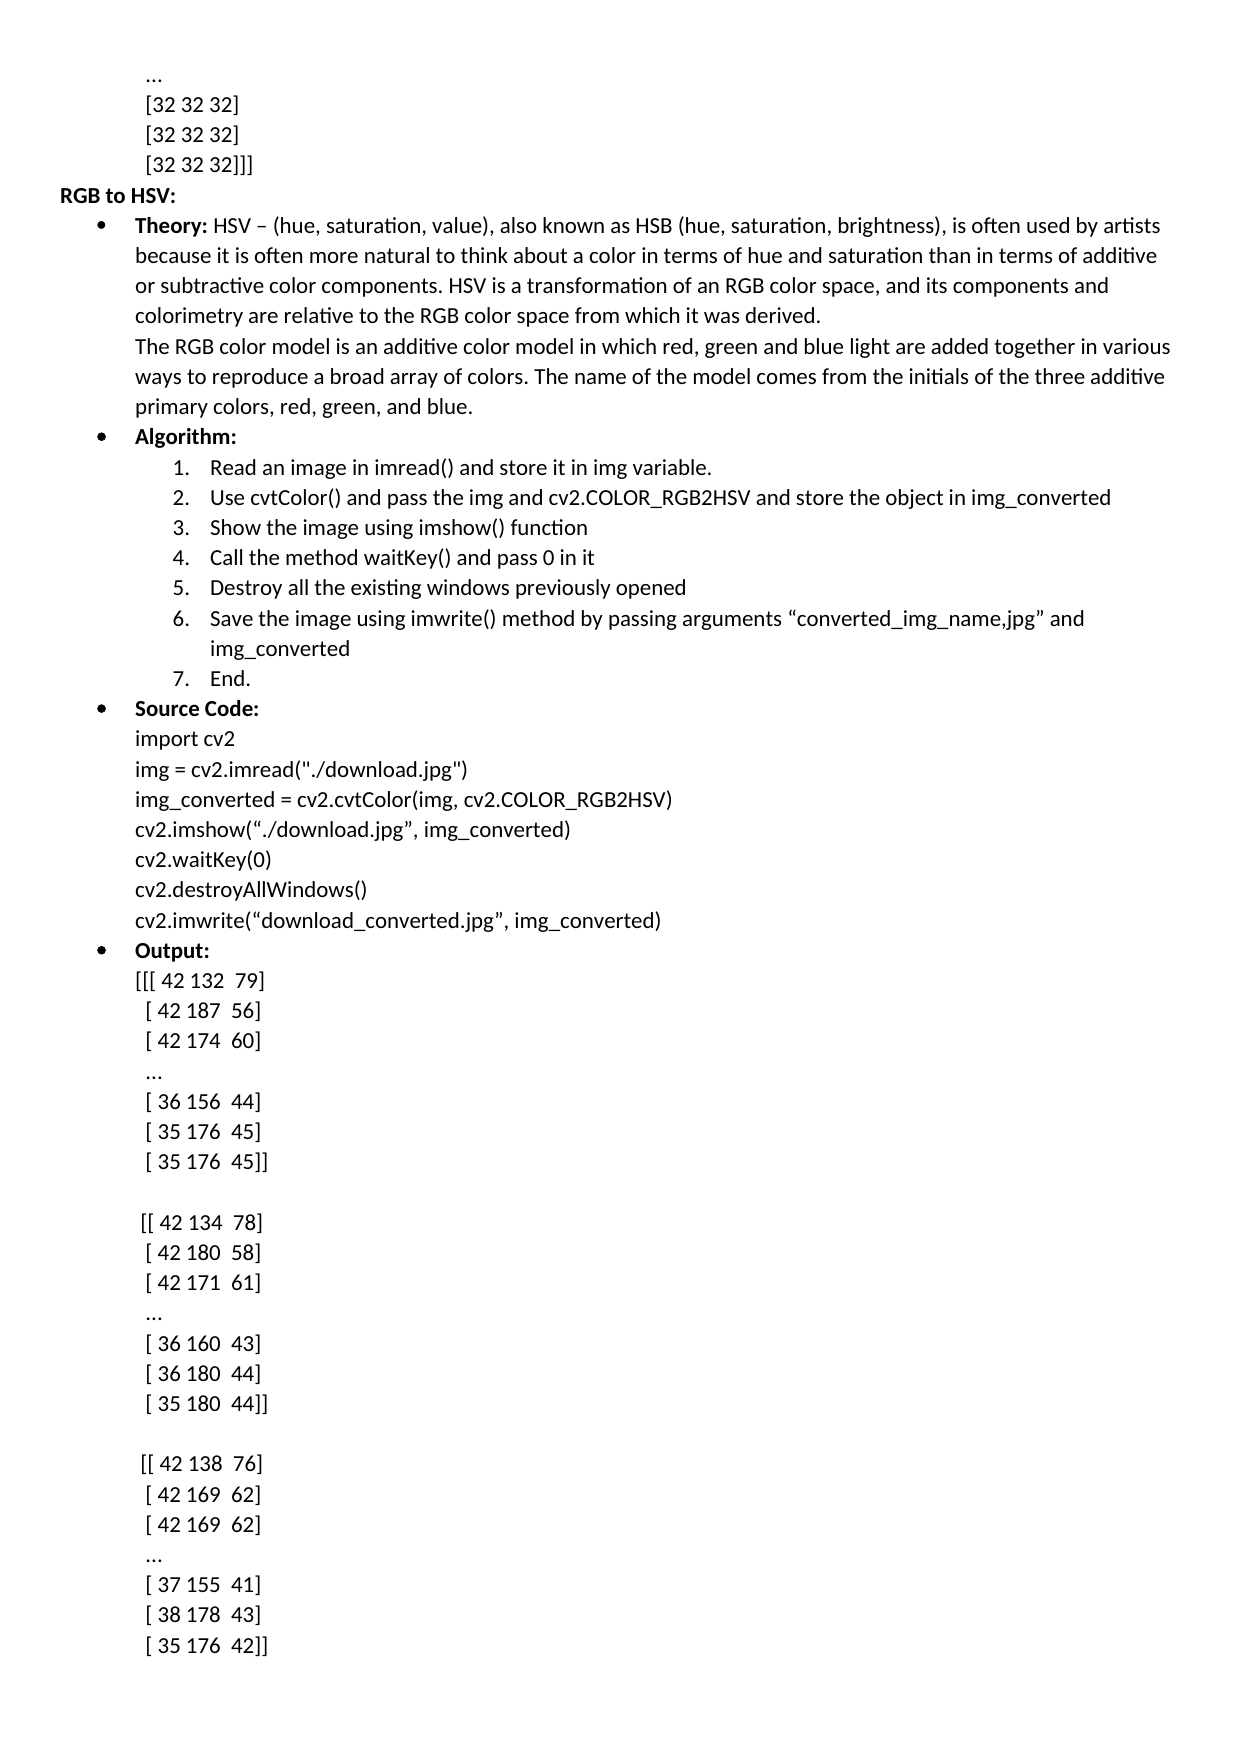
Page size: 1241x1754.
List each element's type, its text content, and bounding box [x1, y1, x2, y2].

list End. [172, 664, 1180, 692]
list [ 42 169 62] [135, 1480, 1180, 1508]
list ... [135, 1540, 1180, 1568]
list Source Code: [97, 694, 1180, 722]
list cv2.waitKey(0) [135, 845, 1180, 873]
list [ 36 180 44] [135, 1359, 1180, 1387]
list [ 42 174 60] [135, 1027, 1180, 1055]
list img_converted = cv2.cvtColor(img, cv2.COLOR_RGB2HSV) [135, 785, 1180, 813]
text RGB to HSV: [60, 181, 1180, 209]
list img = cv2.imread("./download.jpg") [135, 755, 1180, 783]
list [ 42 180 58] [135, 1238, 1180, 1266]
list [ 42 187 56] [135, 996, 1180, 1024]
list Read an image in imread() and store it in img variable. [172, 453, 1180, 481]
list Use cvtColor() and pass the img and cv2.COLOR_RGB2HSV and store the object in img_converted [172, 483, 1180, 511]
list cv2.imshow(“./download.jpg”, img_converted) [135, 815, 1180, 843]
list [ 38 178 43] [135, 1601, 1180, 1629]
list [[[ 42 132 79] [135, 966, 1180, 994]
list [ 35 176 45] [135, 1117, 1180, 1145]
list [32 32 32] [135, 120, 1180, 148]
list [ 35 176 42]] [135, 1631, 1180, 1659]
list [[ 42 134 78] [135, 1208, 1180, 1236]
list [ 35 180 44]] [135, 1389, 1180, 1417]
list Destroy all the existing windows previously opened [172, 573, 1180, 602]
list [ 36 156 44] [135, 1087, 1180, 1115]
list Theory: HSV – (hue, saturation, value), also known as HSB (hue, saturation, brightness), is often used by artists because it is often more natural to think about a color in terms of hue and saturation than in terms of additive or subtractive color components. HSV is a transformation of an RGB color space, and its components and colorimetry are relative to the RGB color space from which it was derived. [97, 211, 1180, 330]
list [ 35 176 45]] [135, 1147, 1180, 1176]
list The RGB color model is an additive color model in which red, green and blue light are added together in various ways to reproduce a broad array of colors. The name of the model comes from the initials of the three additive primary colors, red, green, and blue. [135, 332, 1180, 420]
list Save the image using imwrite() method by passing arguments “converted_img_name,jpg” and img_converted [172, 604, 1180, 662]
list Show the image using imshow() function [172, 513, 1180, 541]
list cv2.destroyAllWindows() [135, 876, 1180, 904]
list [[ 42 138 76] [135, 1449, 1180, 1478]
list Output: [97, 936, 1180, 964]
list [ 42 171 61] [135, 1268, 1180, 1296]
list [32 32 32] [135, 90, 1180, 118]
list import cv2 [135, 724, 1180, 753]
list [32 32 32]]] [135, 151, 1180, 179]
list [ 37 155 41] [135, 1570, 1180, 1598]
list [ 42 169 62] [135, 1510, 1180, 1538]
list Algorithm: [97, 422, 1180, 451]
list ... [135, 60, 1180, 88]
list Call the method waitKey() and pass 0 in it [172, 543, 1180, 571]
list [ 36 160 43] [135, 1329, 1180, 1357]
list cv2.imwrite(“download_converted.jpg”, img_converted) [135, 906, 1180, 934]
list ... [135, 1298, 1180, 1327]
list ... [135, 1057, 1180, 1085]
